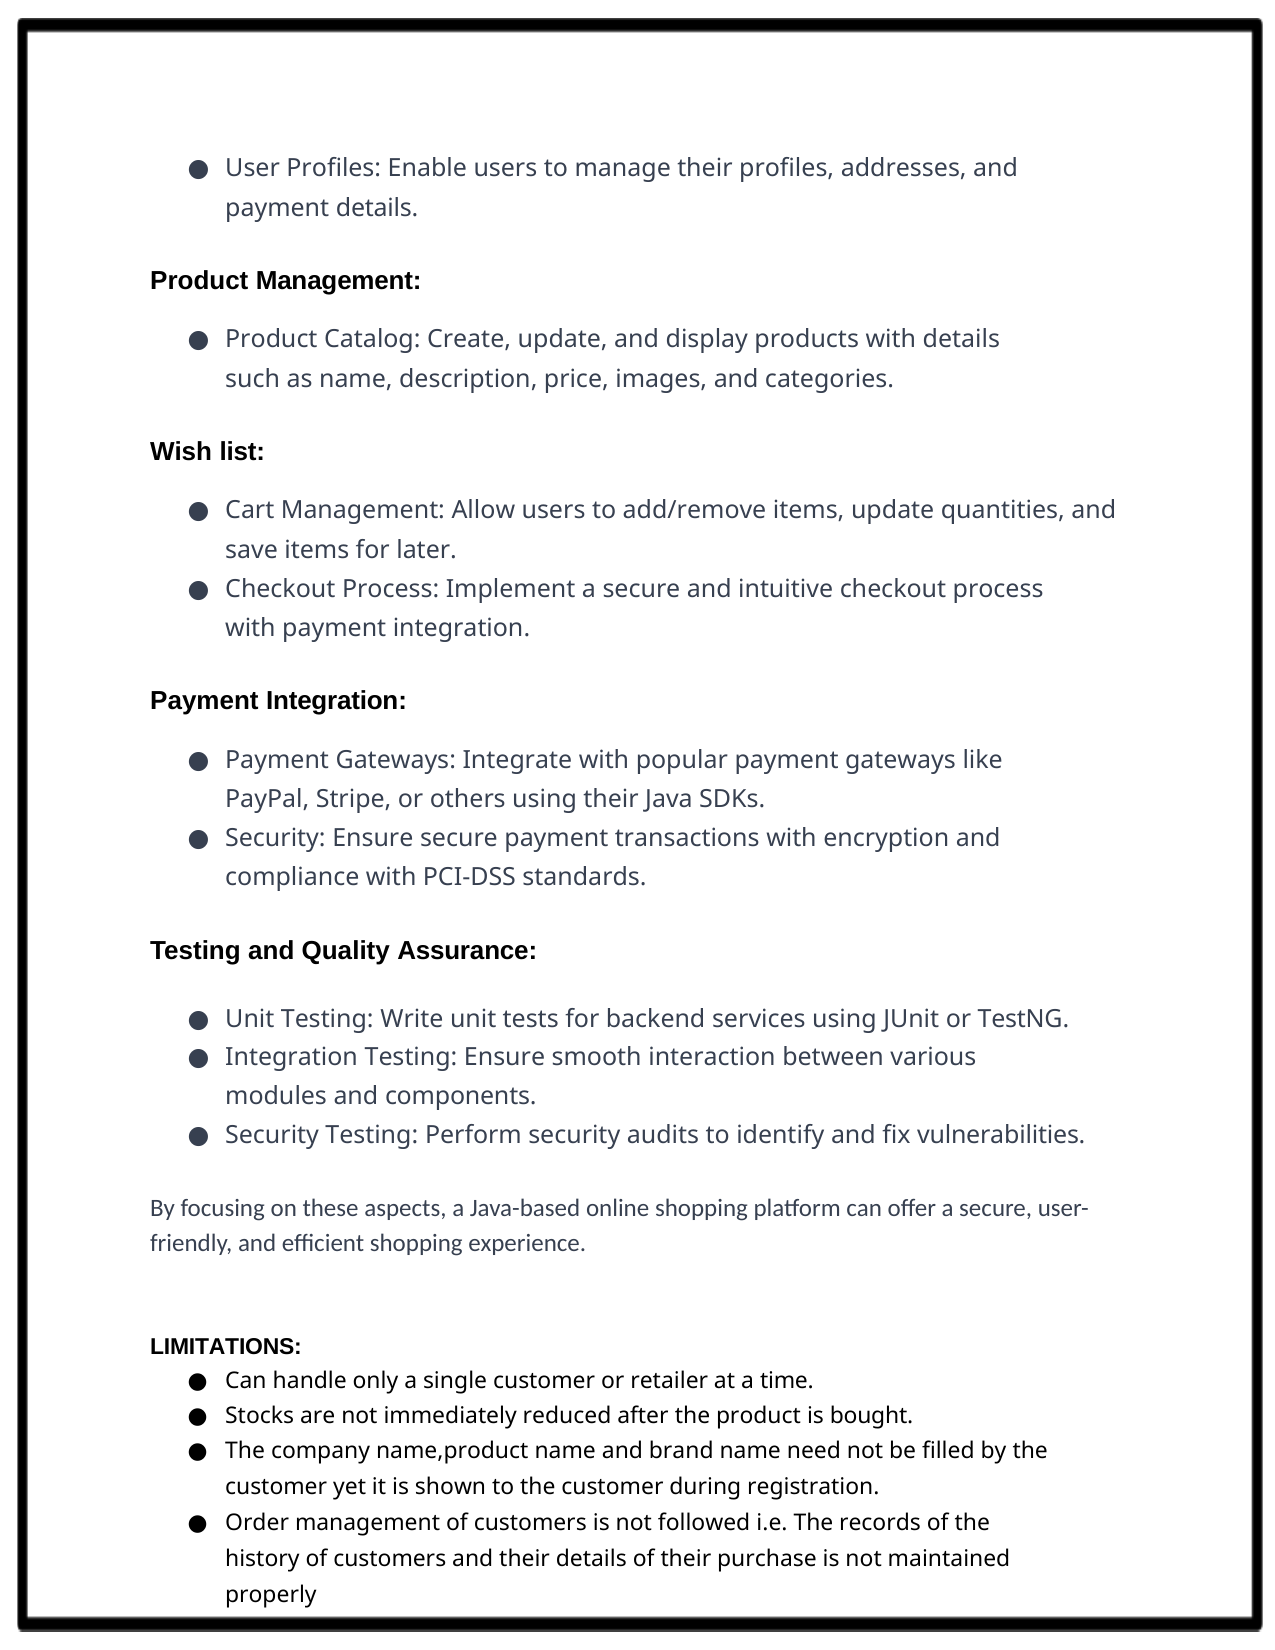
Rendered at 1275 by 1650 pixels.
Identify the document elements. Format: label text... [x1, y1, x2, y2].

list Stocks are not immediately reduced after the product is bought. [187, 1399, 1164, 1430]
text Product Management: [150, 265, 1164, 295]
list The company name,product name and brand name need not be filled by the customer yet it is shown to the customer during registration. [187, 1434, 1097, 1501]
subtitle LIMITATIONS: [150, 1333, 1164, 1360]
text Payment Integration: [150, 685, 1164, 715]
list Payment Gateways: Integrate with popular payment gateways like PayPal, Stripe, or others using their Java SDKs. [187, 742, 1049, 815]
list Security: Ensure secure payment transactions with encryption and compliance with PCI-DSS standards. [187, 820, 1091, 893]
text Testing and Quality Assurance: [150, 935, 1164, 965]
list Product Catalog: Create, update, and display products with details such as name, description, price, images, and categories. [187, 321, 1051, 394]
text Wish list: [150, 436, 1164, 466]
list Order management of customers is not followed i.e. The records of the history of customers and their details of their purchase is not maintained properly [187, 1506, 1041, 1609]
text By focusing on these aspects, a Java-based online shopping platform can offer a secure, user-friendly, and efficient shopping experience. [150, 1192, 1112, 1258]
list Checkout Process: Implement a secure and intuitive checkout process with payment integration. [187, 571, 1055, 644]
list Unit Testing: Write unit tests for backend services using JUnit or TestNG. [187, 1000, 1164, 1034]
list Cart Management: Allow users to add/remove items, update quantities, and save items for later. [187, 492, 1120, 565]
list User Profiles: Enable users to manage their profiles, addresses, and payment details. [187, 150, 1084, 223]
picture [17, 18, 1263, 1632]
list Can handle only a single customer or retailer at a time. [187, 1364, 1164, 1395]
list Security Testing: Perform security audits to identify and fix vulnerabilities. [187, 1117, 1164, 1151]
list Integration Testing: Ensure smooth interaction between various modules and components. [187, 1039, 1073, 1112]
